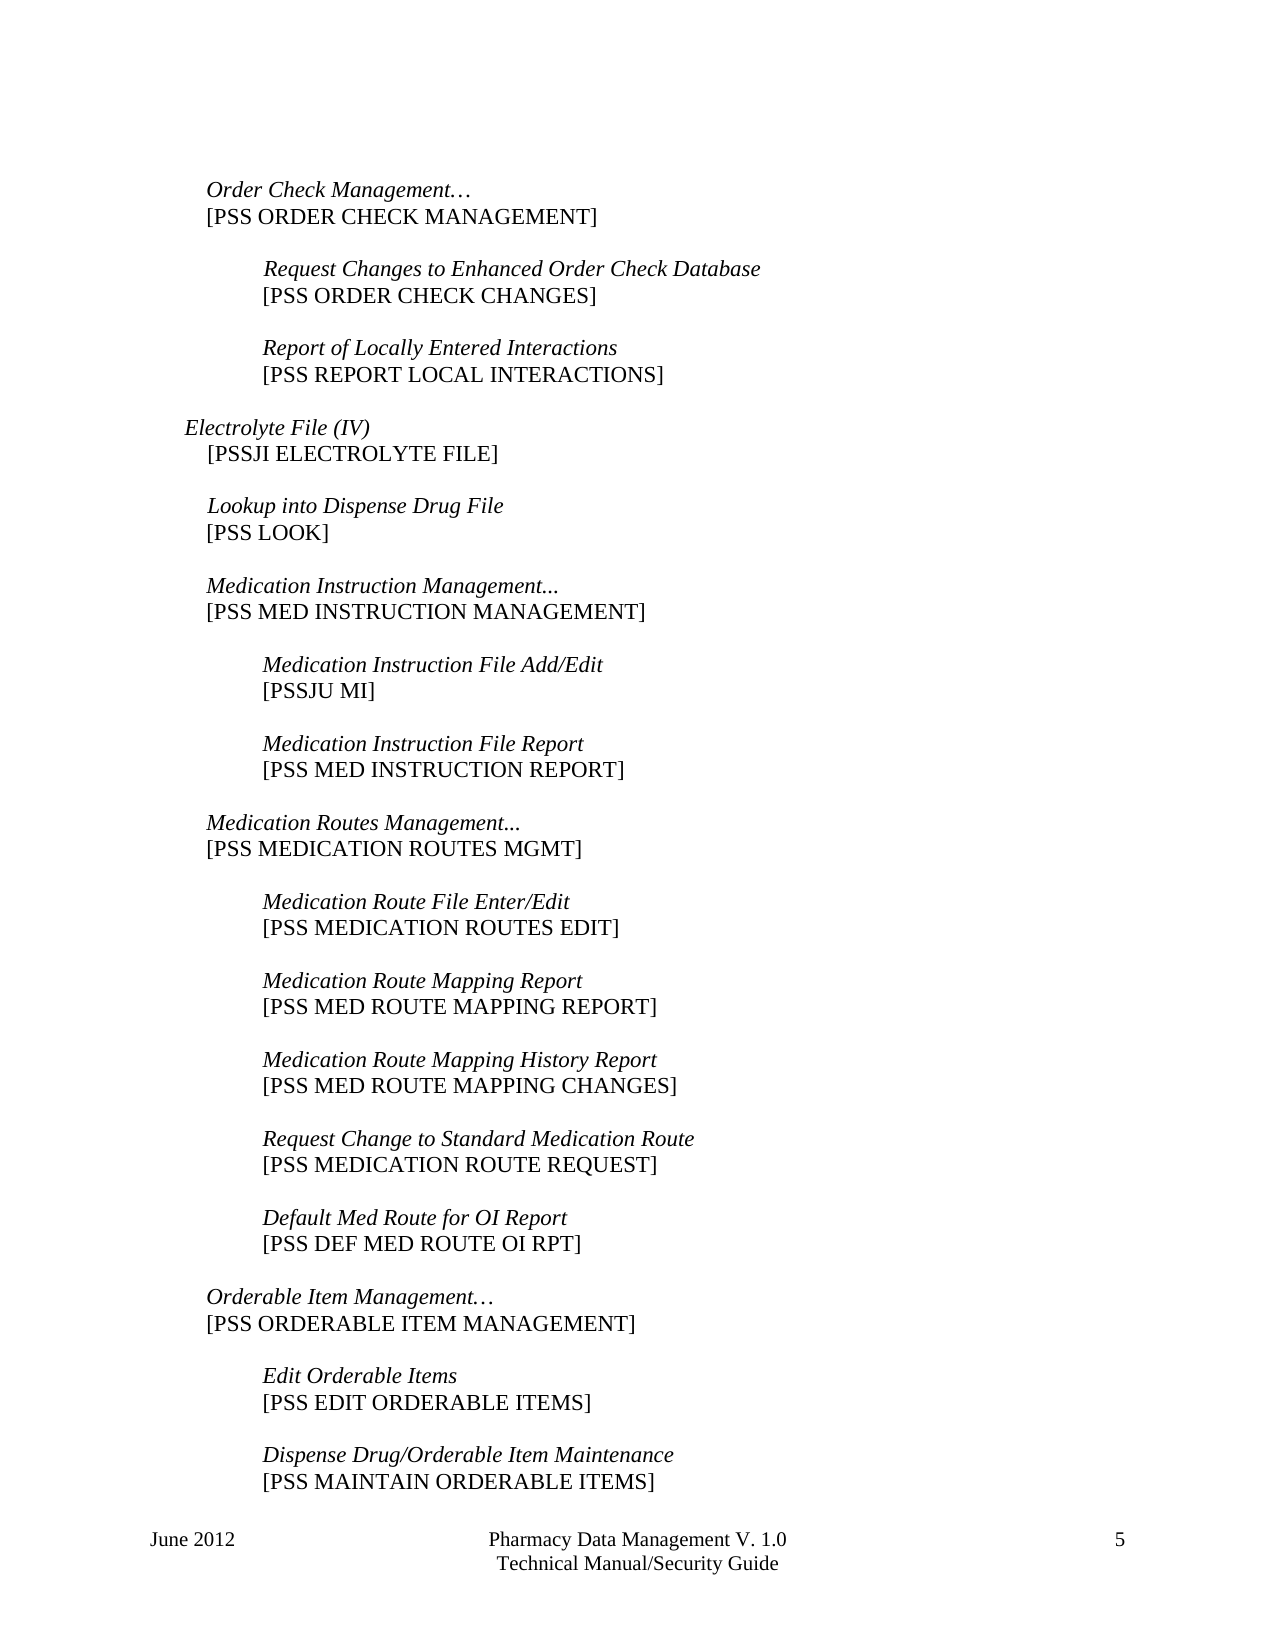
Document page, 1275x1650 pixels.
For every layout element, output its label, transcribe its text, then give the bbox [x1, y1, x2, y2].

text Medication Instruction File Add/Edit [262, 651, 1125, 677]
text [PSS ORDER CHECK CHANGES] [262, 282, 1125, 308]
text Request Change to Standard Medication Route [262, 1125, 1125, 1151]
text [PSS REPORT LOCAL INTERACTIONS] [262, 361, 1125, 387]
text [PSS DEF MED ROUTE OI RPT] [262, 1231, 1125, 1257]
text Request Changes to Enhanced Order Check Database [206, 255, 1125, 282]
text Medication Route Mapping History Report [262, 1046, 1125, 1072]
text [PSS ORDER CHECK MANAGEMENT] [206, 203, 1125, 229]
text Order Check Management… [206, 176, 1125, 203]
text [PSSJI ELECTROLYTE FILE] [207, 440, 1125, 466]
text Medication Route Mapping Report [262, 967, 1125, 993]
text [PSS MED ROUTE MAPPING CHANGES] [262, 1072, 1125, 1099]
text [PSS ORDERABLE ITEM MANAGEMENT] [206, 1309, 1125, 1336]
text [PSS MED INSTRUCTION MANAGEMENT] [206, 598, 1125, 624]
text Default Med Route for OI Report [262, 1204, 1125, 1231]
text [PSS MED ROUTE MAPPING REPORT] [262, 993, 1125, 1020]
text [PSSJU MI] [262, 677, 1125, 703]
text [PSS LOOK] [206, 519, 1125, 545]
text Edit Orderable Items [262, 1362, 1125, 1389]
text [PSS MAINTAIN ORDERABLE ITEMS] [262, 1468, 1125, 1494]
text Electrolyte File (IV) [150, 413, 1125, 440]
text Lookup into Dispense Drug File [207, 493, 1125, 519]
text Report of Locally Entered Interactions [262, 334, 1125, 361]
text [PSS MEDICATION ROUTES MGMT] [206, 835, 1125, 862]
text [PSS MEDICATION ROUTES EDIT] [262, 914, 1125, 941]
text [PSS EDIT ORDERABLE ITEMS] [262, 1389, 1125, 1415]
text Medication Routes Management... [206, 809, 1125, 835]
text Medication Instruction File Report [262, 730, 1125, 756]
text [PSS MEDICATION ROUTE REQUEST] [262, 1151, 1125, 1178]
text Medication Instruction Management... [206, 572, 1125, 598]
text Orderable Item Management… [206, 1283, 1125, 1309]
text Medication Route File Enter/Edit [262, 888, 1125, 914]
text [PSS MED INSTRUCTION REPORT] [262, 756, 1125, 782]
text Dispense Drug/Orderable Item Maintenance [262, 1441, 1125, 1468]
